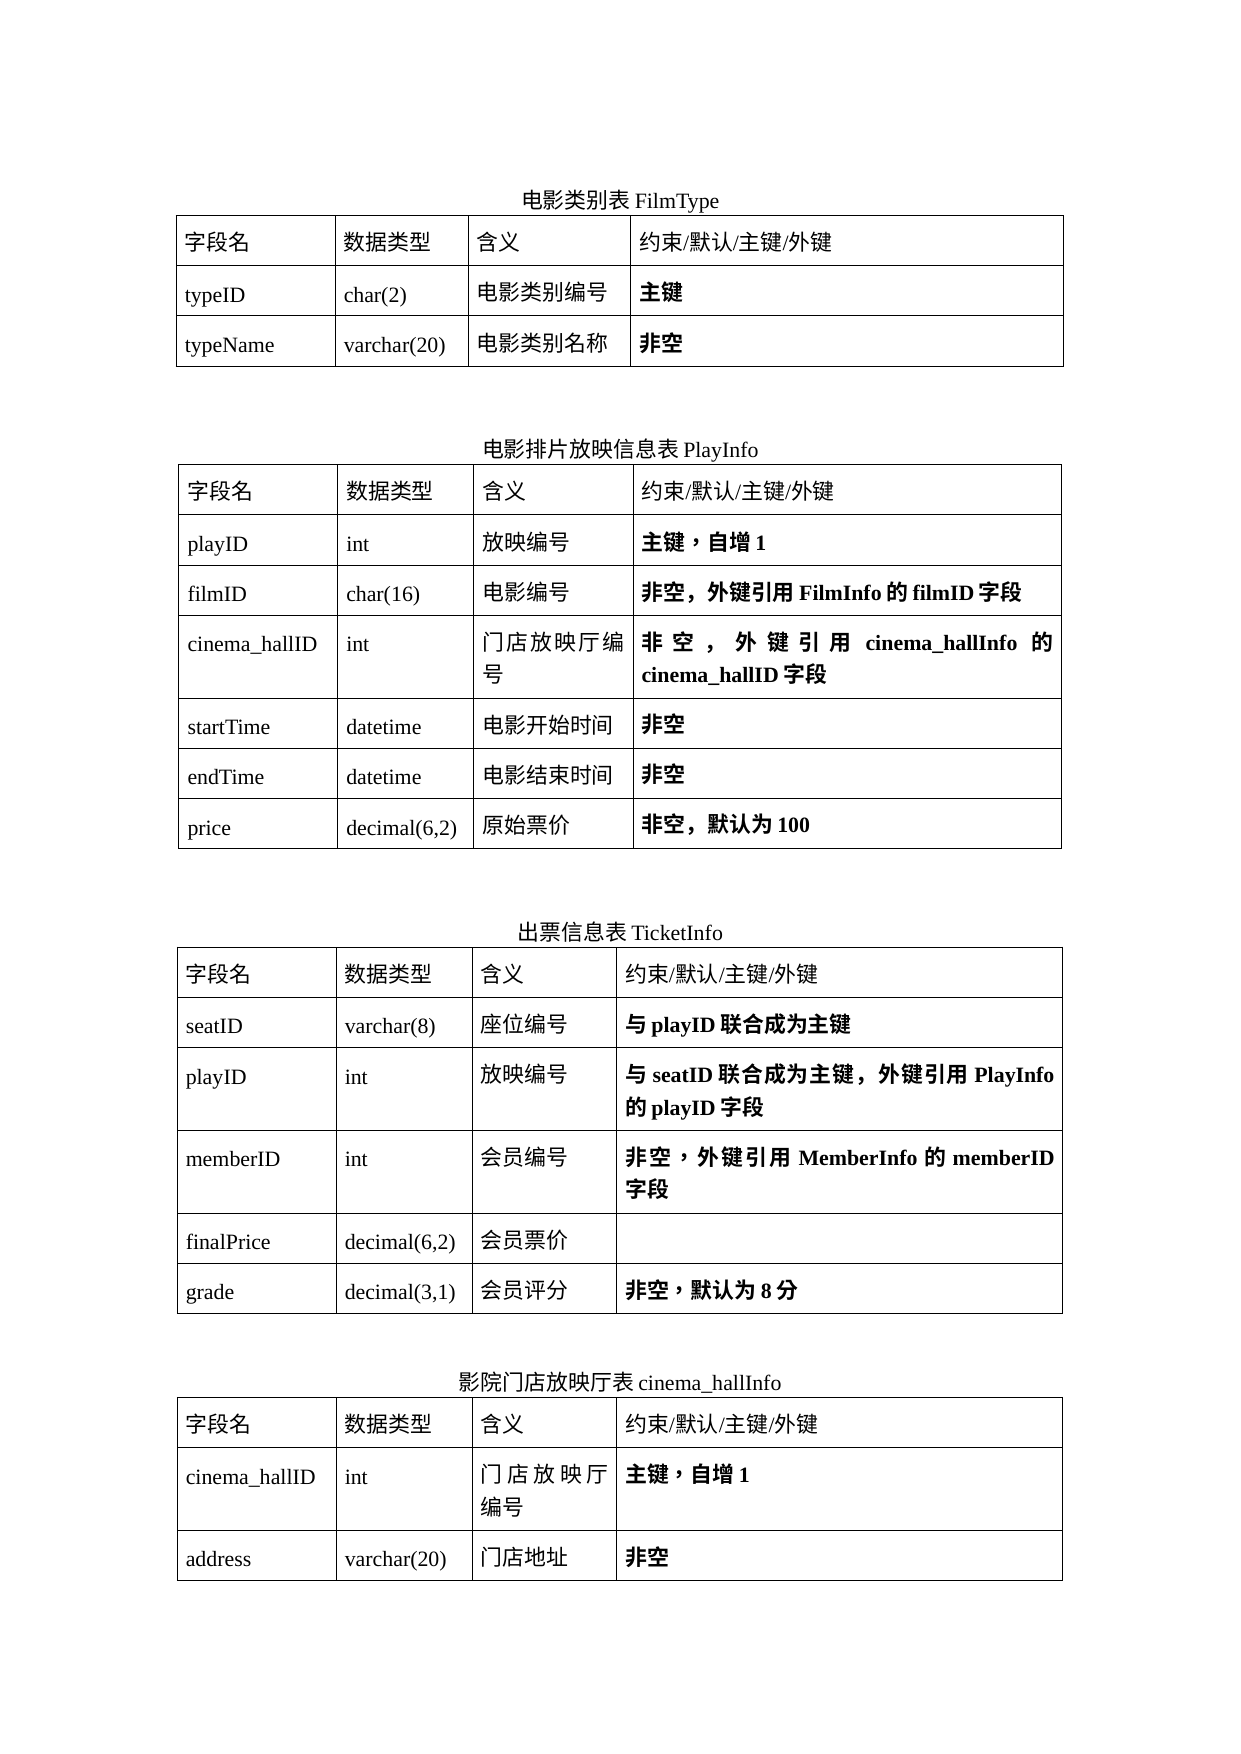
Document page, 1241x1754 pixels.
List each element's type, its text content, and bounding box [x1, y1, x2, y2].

table_header 字段名 [178, 1398, 336, 1447]
table_cell 与seatID联合成为主键，外键引用PlayInfo的playID字段 [617, 1048, 1062, 1130]
table_header 字段名 [178, 948, 336, 997]
table_cell cinema_hallID [178, 1448, 336, 1530]
table_cell int [338, 616, 473, 697]
table_cell 非空 [631, 316, 1063, 366]
table_cell 非空，外键引用FilmInfo的filmID字段 [634, 566, 1061, 615]
table_cell 会员票价 [473, 1214, 616, 1263]
table_cell int [337, 1448, 472, 1530]
table_cell endTime [179, 749, 337, 798]
table_cell 放映编号 [473, 1048, 616, 1130]
table_cell 与playID联合成为主键 [617, 998, 1062, 1047]
text 出票信息表TicketInfo [187, 914, 1053, 947]
table_cell 电影类别名称 [469, 316, 630, 366]
text 电影排片放映信息表PlayInfo [187, 432, 1053, 464]
table_cell 非空 [634, 699, 1061, 748]
table_cell 电影开始时间 [474, 699, 633, 748]
table_cell 非空，外键引用MemberInfo的memberID字段 [617, 1131, 1062, 1212]
table_cell 主键，自增1 [617, 1448, 1062, 1530]
table_cell datetime [338, 699, 473, 748]
table_cell varchar(20) [336, 316, 468, 366]
table_cell typeID [177, 266, 335, 315]
table_cell 电影结束时间 [474, 749, 633, 798]
table_cell 主键，自增1 [634, 515, 1061, 564]
table_cell 非空，外键引用cinema_hallInfo的cinema_hallID字段 [634, 616, 1061, 697]
table_cell char(16) [338, 566, 473, 615]
text 电影类别表FilmType [187, 182, 1053, 215]
table_cell typeName [177, 316, 335, 366]
text 影院门店放映厅表cinema_hallInfo [187, 1364, 1053, 1397]
table_cell 主键 [631, 266, 1063, 315]
table_cell grade [178, 1264, 336, 1313]
table_header 数据类型 [336, 216, 468, 265]
table_cell 会员评分 [473, 1264, 616, 1313]
table_cell price [179, 799, 337, 848]
table_cell 门店放映厅编号 [474, 616, 633, 697]
table_cell 原始票价 [474, 799, 633, 848]
table_cell 电影编号 [474, 566, 633, 615]
table_cell 座位编号 [473, 998, 616, 1047]
table_cell finalPrice [178, 1214, 336, 1263]
table_cell varchar(8) [337, 998, 472, 1047]
table_cell 非空，默认为100 [634, 799, 1061, 848]
table_header 数据类型 [337, 948, 472, 997]
table_cell decimal(6,2) [338, 799, 473, 848]
table_cell decimal(3,1) [337, 1264, 472, 1313]
table_header 字段名 [177, 216, 335, 265]
table_header 字段名 [179, 465, 337, 514]
table_cell int [338, 515, 473, 564]
table_cell filmID [179, 566, 337, 615]
table_cell 非空 [617, 1531, 1062, 1580]
table_cell [617, 1214, 1062, 1263]
table_header 含义 [473, 1398, 616, 1447]
table_cell cinema_hallID [179, 616, 337, 697]
table_cell 门店放映厅编号 [473, 1448, 616, 1530]
table_cell decimal(6,2) [337, 1214, 472, 1263]
table_cell address [178, 1531, 336, 1580]
table_cell playID [178, 1048, 336, 1130]
table_header 数据类型 [338, 465, 473, 514]
table_header 约束/默认/主键/外键 [617, 1398, 1062, 1447]
table_cell 门店地址 [473, 1531, 616, 1580]
table_cell 非空 [634, 749, 1061, 798]
table_cell 非空，默认为8分 [617, 1264, 1062, 1313]
table_cell 放映编号 [474, 515, 633, 564]
table_cell int [337, 1131, 472, 1212]
table_cell int [337, 1048, 472, 1130]
table_cell 电影类别编号 [469, 266, 630, 315]
table_cell char(2) [336, 266, 468, 315]
table_cell 会员编号 [473, 1131, 616, 1212]
table_header 数据类型 [337, 1398, 472, 1447]
table_header 含义 [473, 948, 616, 997]
table_cell datetime [338, 749, 473, 798]
table_cell varchar(20) [337, 1531, 472, 1580]
table_cell seatID [178, 998, 336, 1047]
table_header 约束/默认/主键/外键 [634, 465, 1061, 514]
table_header 约束/默认/主键/外键 [631, 216, 1063, 265]
table_cell playID [179, 515, 337, 564]
table_header 含义 [469, 216, 630, 265]
table_cell memberID [178, 1131, 336, 1212]
table_cell startTime [179, 699, 337, 748]
table_header 约束/默认/主键/外键 [617, 948, 1062, 997]
table_header 含义 [474, 465, 633, 514]
